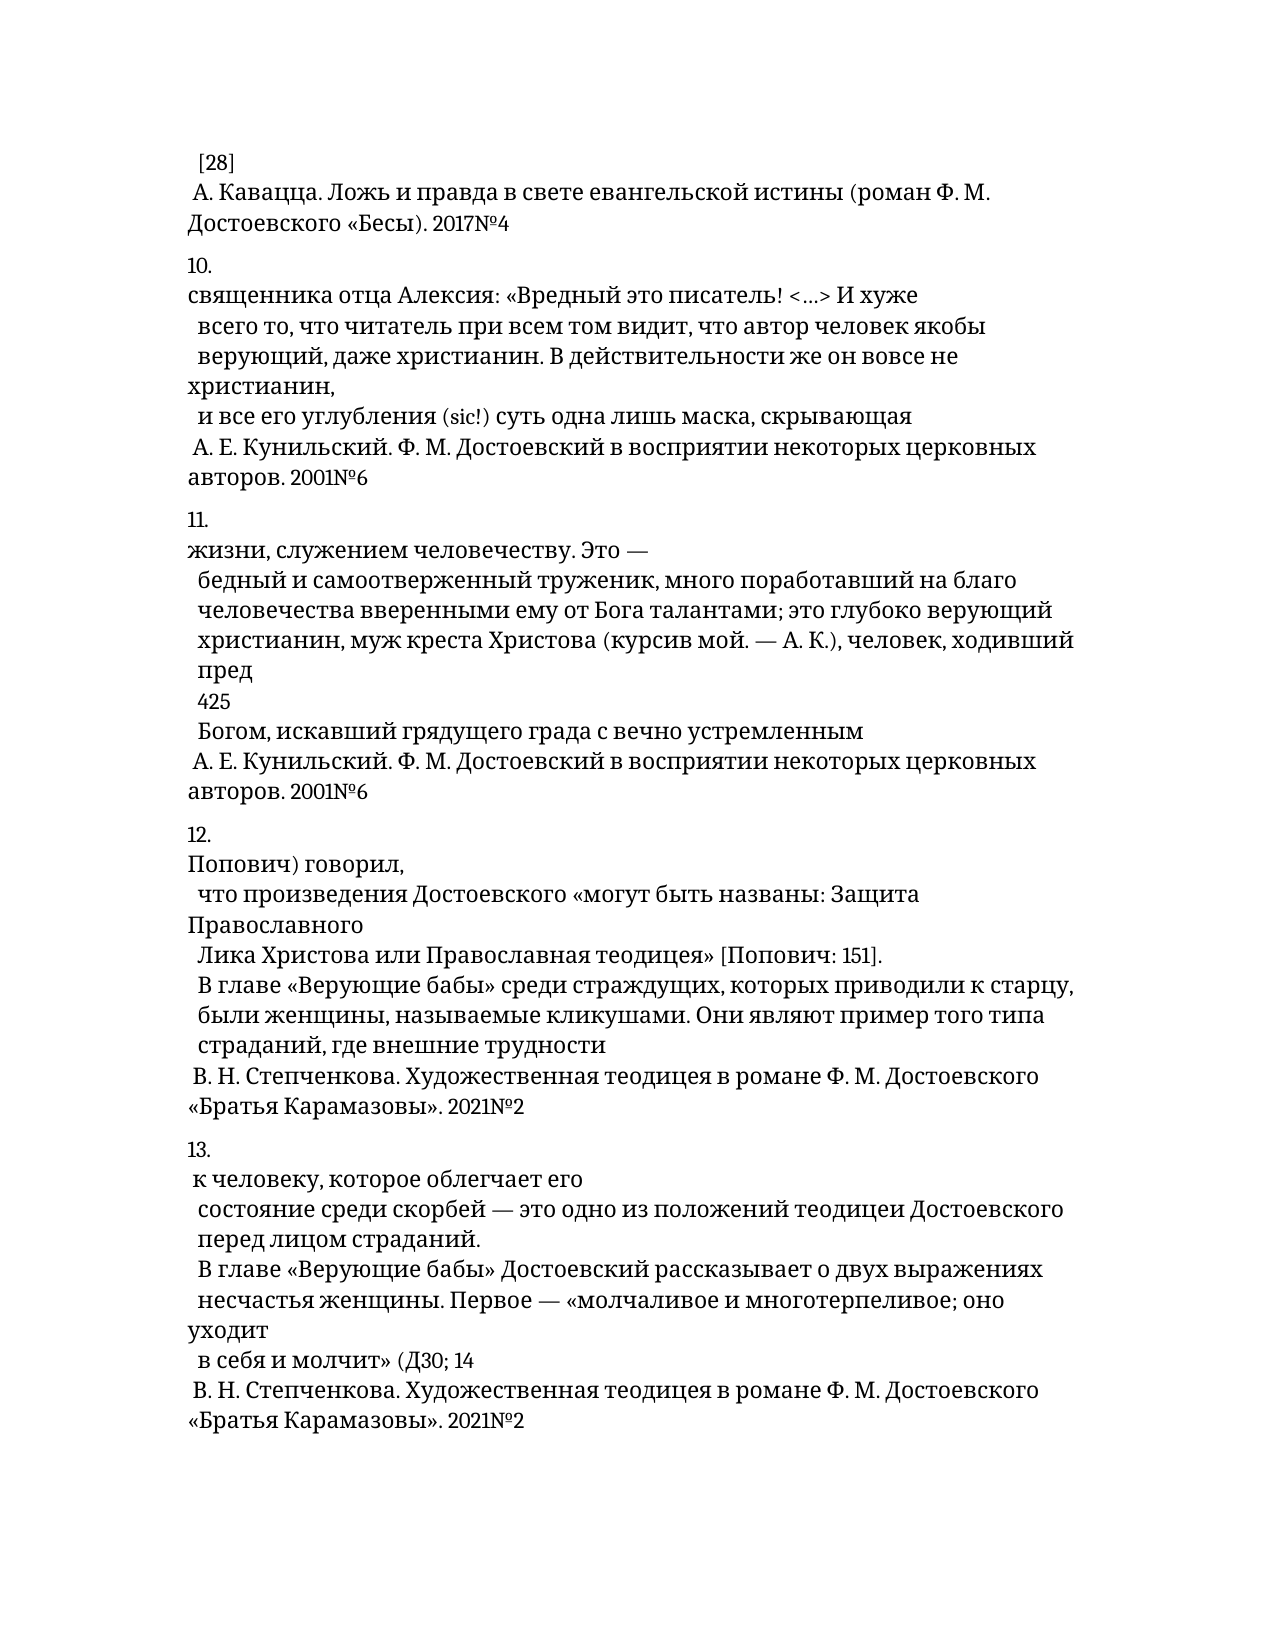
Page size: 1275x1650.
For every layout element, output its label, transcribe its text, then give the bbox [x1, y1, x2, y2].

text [187, 150, 1087, 237]
text 13. к человеку, которое облегчает его состояние среди скорбей — это одно из положений теодицеи Достоевского перед лицом страданий. В главе «Верующие бабы» Достоевский рассказывает о двух выражениях несчастья женщины. Первое — «молчаливое и многотерпеливое; оно уходит в себя и молчит» (Д30; 14 В. Н. Степченкова. Художественная теодицея в романе Ф. М. Достоевского «Братья Карамазовы». 2021№2 [187, 1136, 1087, 1435]
text 10. священника отца Алексия: «Вредный это писатель! <…> И хуже всего то, что читатель при всем том видит, что автор человек якобы верующий, даже христианин. В действительности же он вовсе не христианин, и все его углубления (sic!) суть одна лишь маска, скрывающая А. Е. Кунильский. Ф. М. Достоевский в восприятии некоторых церковных авторов. 2001№6 [187, 253, 1087, 491]
text 12. Попович) говорил, что произведения Достоевского «могут быть названы: Защита Православного Лика Христова или Православная теодицея» [Попович: 151]. В главе «Верующие бабы» среди страждущих, которых приводили к старцу, были женщины, называемые кликушами. Они являют пример того типа страданий, где внешние трудности В. Н. Степченкова. Художественная теодицея в романе Ф. М. Достоевского «Братья Карамазовы». 2021№2 [187, 822, 1087, 1120]
text 11. жизни, служением человечеству. Это — бедный и самоотверженный труженик, много поработавший на благо человечества вверенными ему от Бога талантами; это глубоко верующий христианин, муж креста Христова (курсив мой. — А. К.), человек, ходивший пред 425 Богом, искавший грядущего града с вечно устремленным А. Е. Кунильский. Ф. М. Достоевский в восприятии некоторых церковных авторов. 2001№6 [187, 507, 1087, 806]
